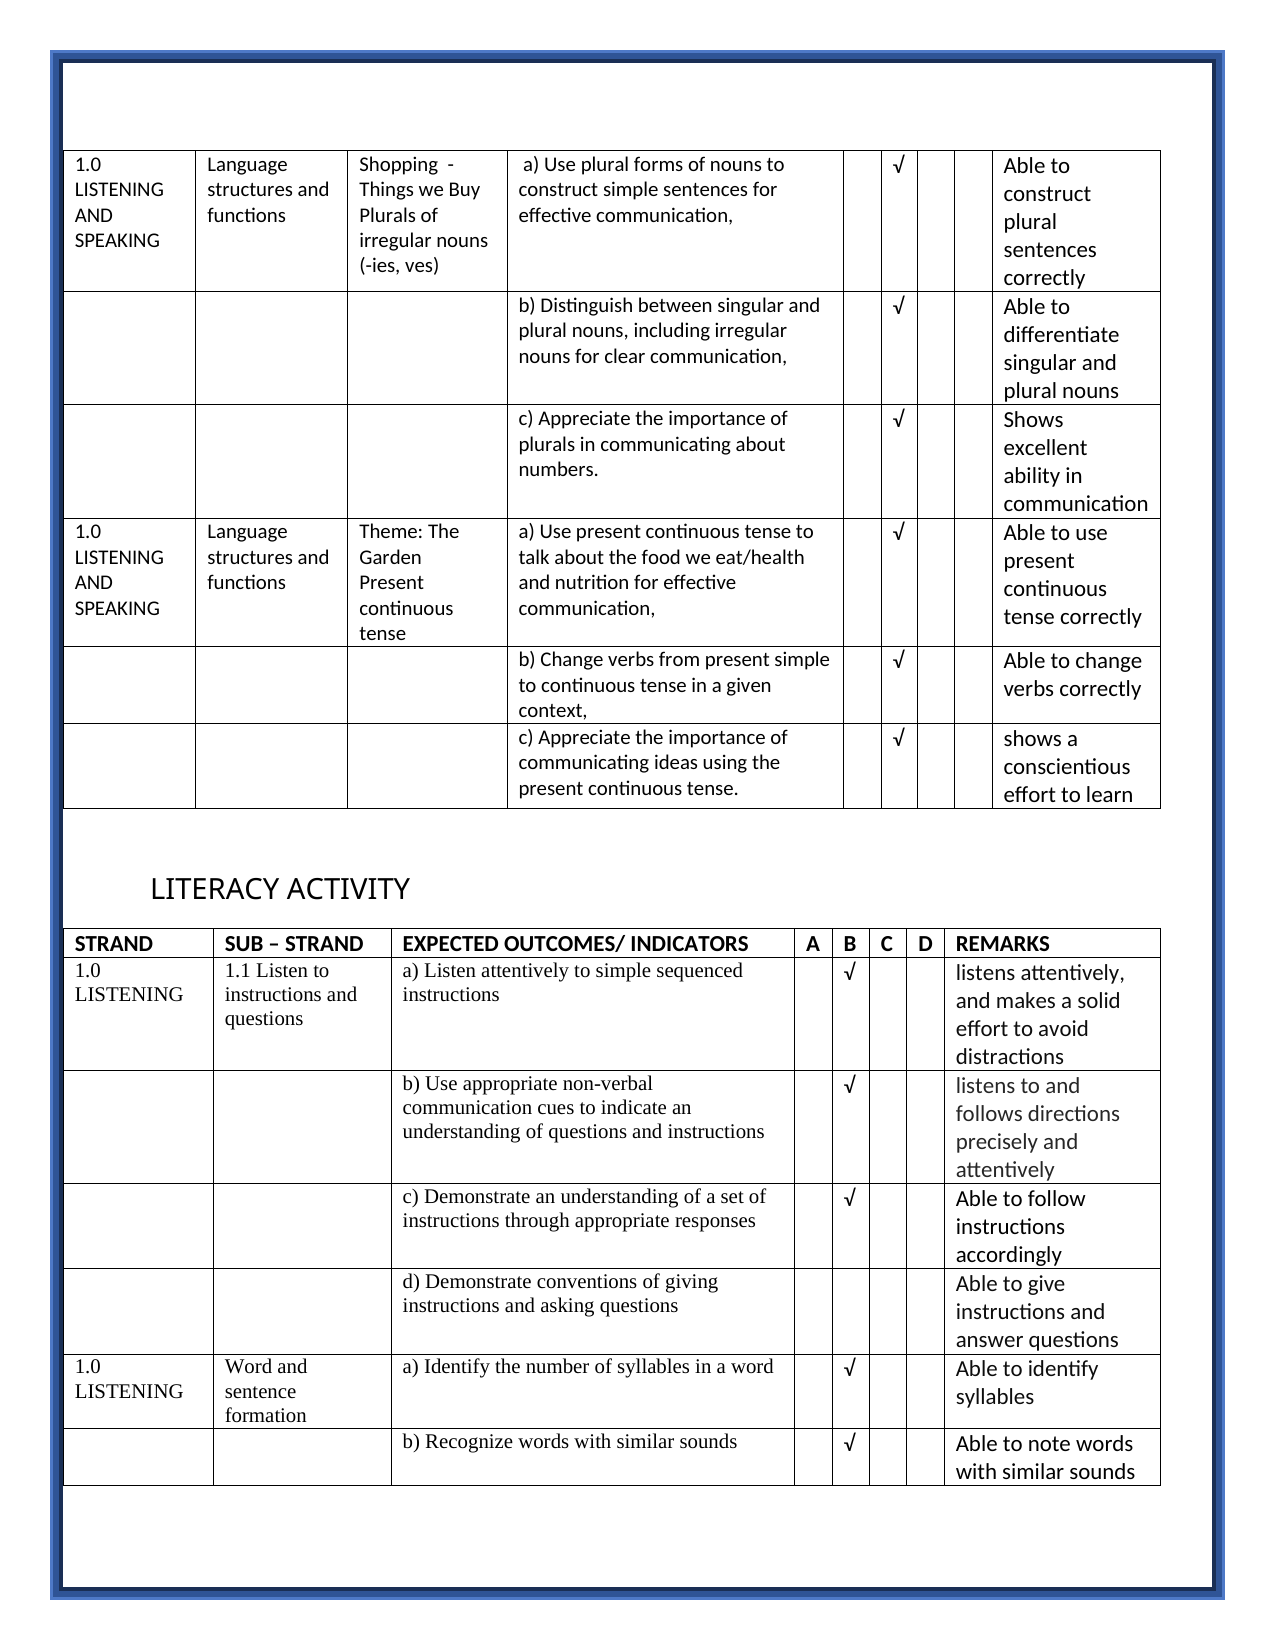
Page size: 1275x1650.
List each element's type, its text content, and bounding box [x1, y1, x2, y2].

table_cell [870, 1355, 906, 1428]
table_cell [64, 647, 195, 723]
table_cell a) Use present continuous tense to talk about the food we eat/health and nutrition for effective communication, [508, 519, 843, 646]
table_cell Language structures and functions [196, 151, 347, 291]
table_cell [870, 958, 906, 1070]
table_cell [196, 724, 347, 808]
table_cell [955, 724, 992, 808]
table_cell [844, 647, 881, 723]
table_cell [918, 724, 954, 808]
table_cell [348, 405, 507, 517]
table_cell d) Demonstrate conventions of giving instructions and asking questions [392, 1269, 794, 1353]
table_cell [955, 405, 992, 517]
table_cell √ [833, 1355, 869, 1428]
table_cell [870, 1071, 906, 1183]
table_cell 1.0 LISTENING AND SPEAKING [64, 519, 195, 646]
table_cell c) Demonstrate an understanding of a set of instructions through appropriate responses [392, 1184, 794, 1268]
table_cell [196, 647, 347, 723]
table_cell [870, 1429, 906, 1485]
table_cell c) Appreciate the importance of plurals in communicating about numbers. [508, 405, 843, 517]
table_cell b) Distinguish between singular and plural nouns, including irregular nouns for clear communication, [508, 292, 843, 404]
table_cell [795, 1429, 832, 1485]
table_cell [64, 724, 195, 808]
table_cell [348, 724, 507, 808]
table_cell Able to change verbs correctly [993, 647, 1160, 723]
table_cell Language structures and functions [196, 519, 347, 646]
table_cell b) Use appropriate non-verbal communication cues to indicate an understanding of questions and instructions [392, 1071, 794, 1183]
table_cell Able to follow instructions accordingly [945, 1184, 1160, 1268]
table_cell b) Recognize words with similar sounds [392, 1429, 794, 1485]
table_header B [833, 929, 869, 957]
table_cell [907, 1184, 944, 1268]
table_cell [918, 647, 954, 723]
table_cell a) Identify the number of syllables in a word [392, 1355, 794, 1428]
table_cell [918, 292, 954, 404]
table_cell [955, 151, 992, 291]
table_header D [907, 929, 944, 957]
table_cell [64, 1071, 213, 1183]
table_cell Able to use present continuous tense correctly [993, 519, 1160, 646]
table_cell [214, 1071, 391, 1183]
table_header STRAND [64, 929, 213, 957]
table_cell √ [833, 1429, 869, 1485]
table_cell a) Listen attentively to simple sequenced instructions [392, 958, 794, 1070]
table_cell [64, 1269, 213, 1353]
table_cell √ [882, 151, 917, 291]
table_cell listens to and follows directions precisely and attentively [945, 1071, 1160, 1183]
table_cell √ [882, 292, 917, 404]
table_cell Theme: The Garden Present continuous tense [348, 519, 507, 646]
table_cell √ [833, 1071, 869, 1183]
table_cell [844, 292, 881, 404]
table_cell [918, 519, 954, 646]
table_cell 1.1 Listen to instructions and questions [214, 958, 391, 1070]
table_cell 1.0 LISTENING [64, 958, 213, 1070]
table_cell [870, 1184, 906, 1268]
table_cell [870, 1269, 906, 1353]
table_header EXPECTED OUTCOMES/ INDICATORS [392, 929, 794, 957]
table_cell [795, 1071, 832, 1183]
table_cell listens attentively, and makes a solid effort to avoid distractions [945, 958, 1160, 1070]
table_cell [795, 1184, 832, 1268]
table_cell shows a conscientious effort to learn [993, 724, 1160, 808]
table_cell √ [882, 405, 917, 517]
table_cell [214, 1269, 391, 1353]
table_cell Shopping - Things we Buy Plurals of irregular nouns (-ies, ves) [348, 151, 507, 291]
table_cell [844, 724, 881, 808]
table_cell [907, 1071, 944, 1183]
table_cell 1.0 LISTENING AND SPEAKING [64, 151, 195, 291]
table_cell [348, 647, 507, 723]
table_cell Able to construct plural sentences correctly [993, 151, 1160, 291]
table_cell √ [882, 724, 917, 808]
table_cell √ [833, 1184, 869, 1268]
table_header REMARKS [945, 929, 1160, 957]
table_cell [907, 958, 944, 1070]
table_cell Able to note words with similar sounds [945, 1429, 1160, 1485]
table_cell [795, 1269, 832, 1353]
table_cell [64, 292, 195, 404]
table_cell Able to give instructions and answer questions [945, 1269, 1160, 1353]
table_cell 1.0 LISTENING [64, 1355, 213, 1428]
table_cell [795, 1355, 832, 1428]
table_cell [196, 405, 347, 517]
table_cell [907, 1269, 944, 1353]
table_cell [955, 292, 992, 404]
table_cell [214, 1429, 391, 1485]
table_header A [795, 929, 832, 957]
table_cell [64, 1184, 213, 1268]
table_cell Able to differentiate singular and plural nouns [993, 292, 1160, 404]
table_cell Able to identify syllables [945, 1355, 1160, 1428]
table_cell b) Change verbs from present simple to continuous tense in a given context, [508, 647, 843, 723]
table_cell c) Appreciate the importance of communicating ideas using the present continuous tense. [508, 724, 843, 808]
text LITERACY ACTIVITY [150, 868, 1125, 908]
table_cell [907, 1429, 944, 1485]
table_cell [795, 958, 832, 1070]
table_header C [870, 929, 906, 957]
table_cell [214, 1184, 391, 1268]
table_cell [955, 647, 992, 723]
table_header SUB – STRAND [214, 929, 391, 957]
table_cell [955, 519, 992, 646]
table_cell Word and sentence formation [214, 1355, 391, 1428]
table_cell [64, 1429, 213, 1485]
table_cell [64, 405, 195, 517]
table_cell √ [882, 647, 917, 723]
table_cell [918, 151, 954, 291]
table_cell √ [882, 519, 917, 646]
table_cell [348, 292, 507, 404]
table_cell [918, 405, 954, 517]
table_cell √ [833, 958, 869, 1070]
table_cell [833, 1269, 869, 1353]
table_cell Shows excellent ability in communication [993, 405, 1160, 517]
table_cell [844, 151, 881, 291]
table_cell [907, 1355, 944, 1428]
table_cell [844, 405, 881, 517]
table_cell [196, 292, 347, 404]
table_cell a) Use plural forms of nouns to construct simple sentences for effective communication, [508, 151, 843, 291]
table_cell [844, 519, 881, 646]
